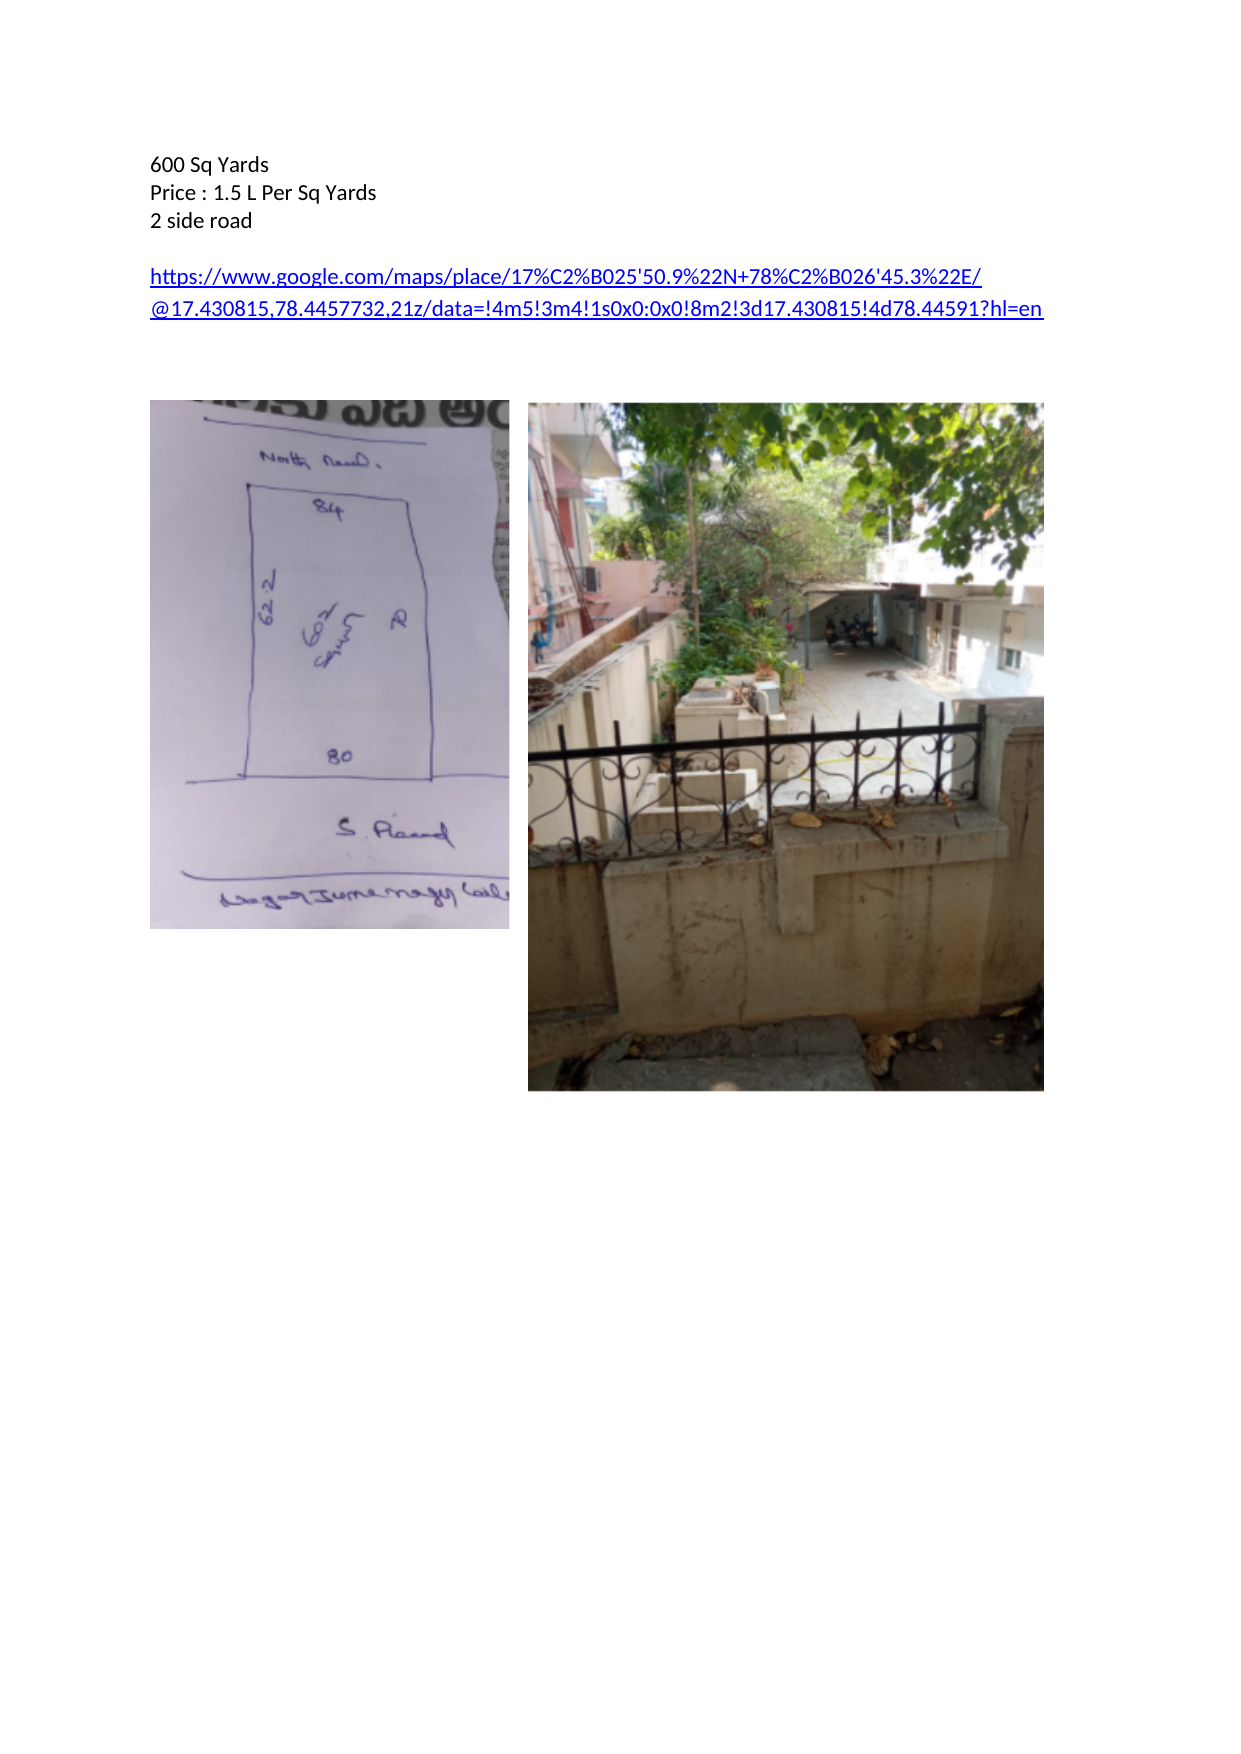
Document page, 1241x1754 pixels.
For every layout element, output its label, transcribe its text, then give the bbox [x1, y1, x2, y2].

text Price : 1.5 L Per Sq Yards [150, 178, 1090, 206]
text 2 side road [150, 206, 1090, 234]
picture [150, 400, 510, 929]
text https://www.google.com/maps/place/17%C2%B025'50.9%22N+78%C2%B026'45.3%22E/@17.430815,78.4457732,21z/data=!4m5!3m4!1s0x0:0x0!8m2!3d17.430815!4d78.44591?hl=en [150, 262, 1090, 322]
picture [528, 400, 1044, 1093]
text 600 Sq Yards [150, 150, 1090, 178]
